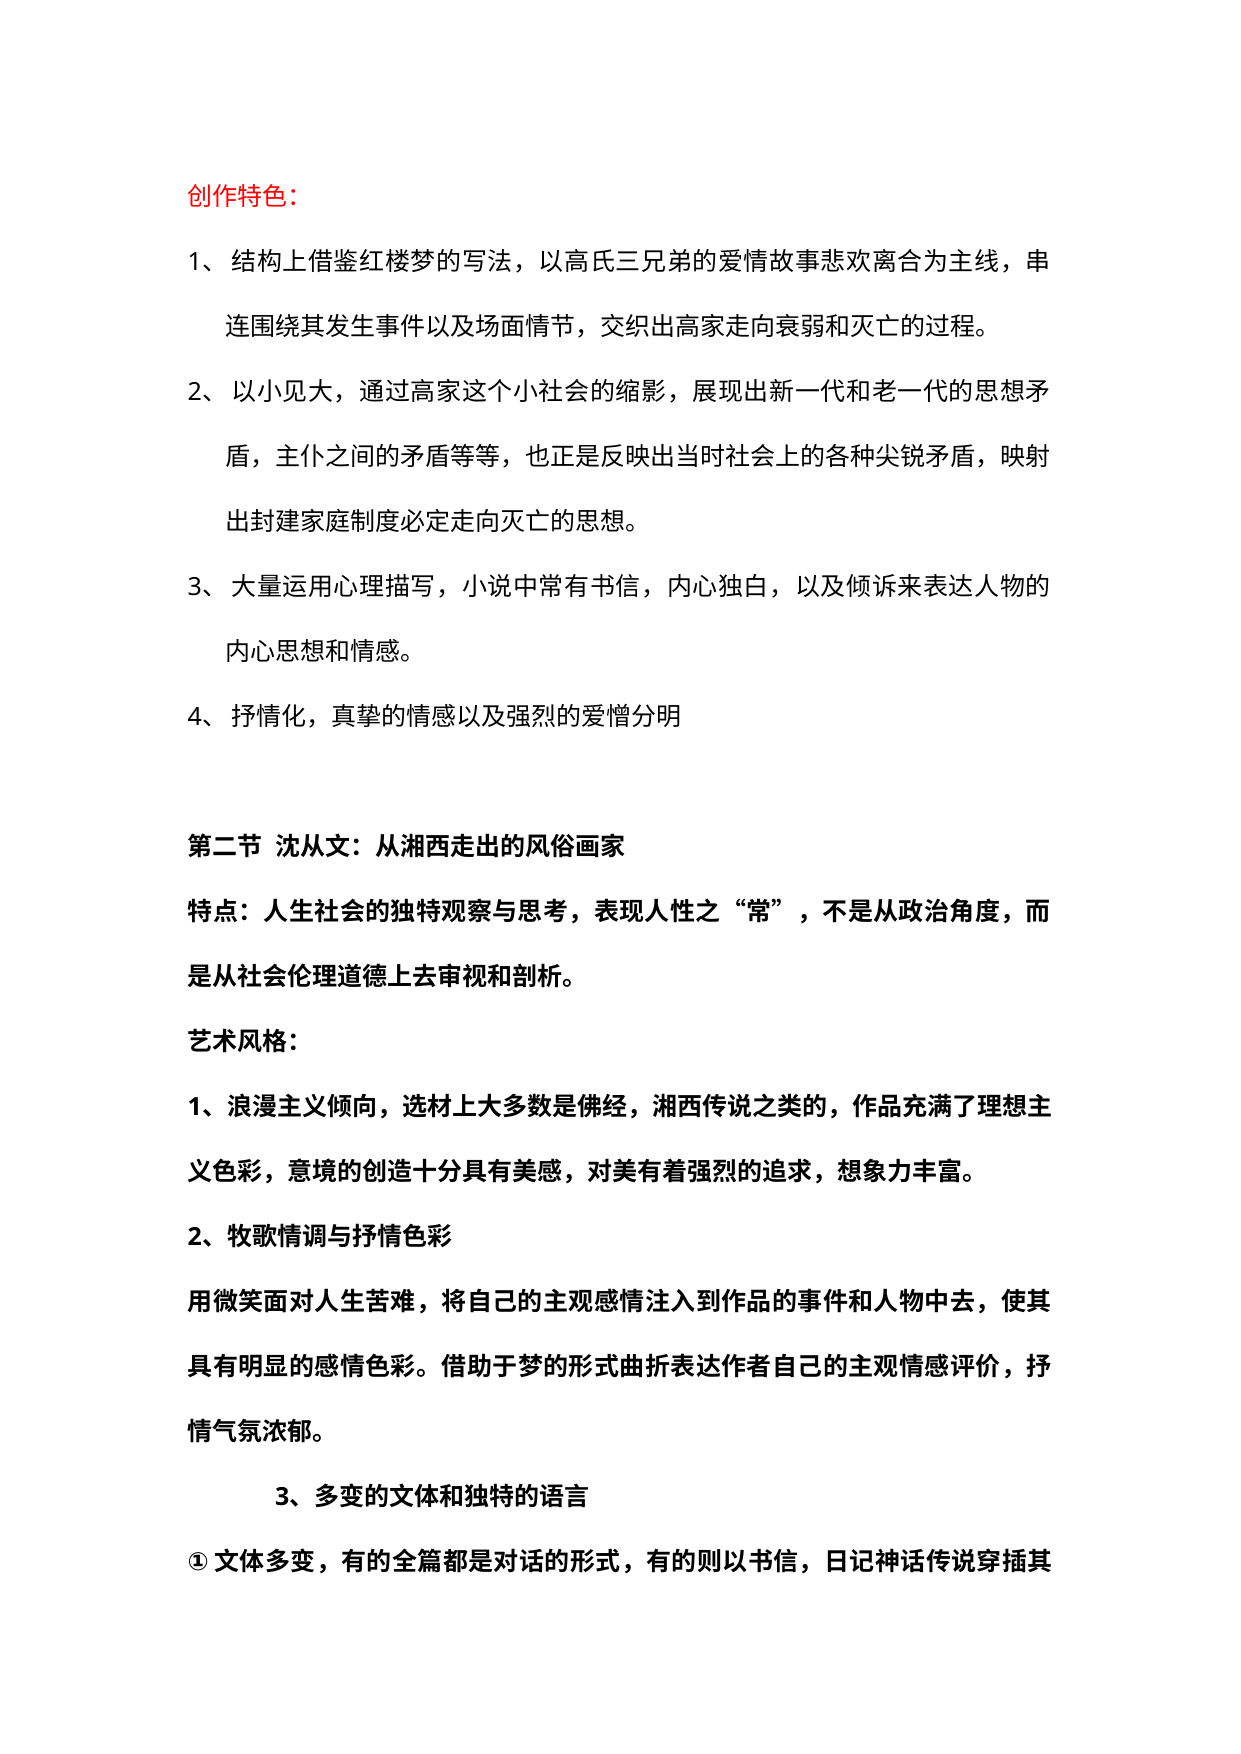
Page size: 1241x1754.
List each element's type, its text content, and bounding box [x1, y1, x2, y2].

text 艺术风格： [187, 1007, 1053, 1072]
list 以小见大，通过高家这个小社会的缩影，展现出新一代和老一代的思想矛盾，主仆之间的矛盾等等，也正是反映出当时社会上的各种尖锐矛盾，映射出封建家庭制度必定走向灭亡的思想。 [187, 357, 1053, 552]
list 抒情化，真挚的情感以及强烈的爱憎分明 [187, 682, 1053, 747]
text 特点：人生社会的独特观察与思考，表现人性之“常”，不是从政治角度，而是从社会伦理道德上去审视和剖析。 [187, 877, 1053, 1007]
list 大量运用心理描写，小说中常有书信，内心独白，以及倾诉来表达人物的内心思想和情感。 [187, 552, 1053, 682]
text 用微笑面对人生苦难，将自己的主观感情注入到作品的事件和人物中去，使其具有明显的感情色彩。借助于梦的形式曲折表达作者自己的主观情感评价，抒情气氛浓郁。 [187, 1267, 1053, 1462]
text 1、浪漫主义倾向，选材上大多数是佛经，湘西传说之类的，作品充满了理想主义色彩，意境的创造十分具有美感，对美有着强烈的追求，想象力丰富。 [187, 1072, 1053, 1202]
list 3、多变的文体和独特的语言 [275, 1462, 1053, 1527]
list 结构上借鉴红楼梦的写法，以高氏三兄弟的爱情故事悲欢离合为主线，串连围绕其发生事件以及场面情节，交织出高家走向衰弱和灭亡的过程。 [187, 227, 1053, 357]
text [187, 1527, 1053, 1592]
text 2、牧歌情调与抒情色彩 [187, 1202, 1053, 1267]
list 沈从文：从湘西走出的风俗画家 [187, 812, 1053, 877]
text 创作特色： [187, 162, 1053, 227]
